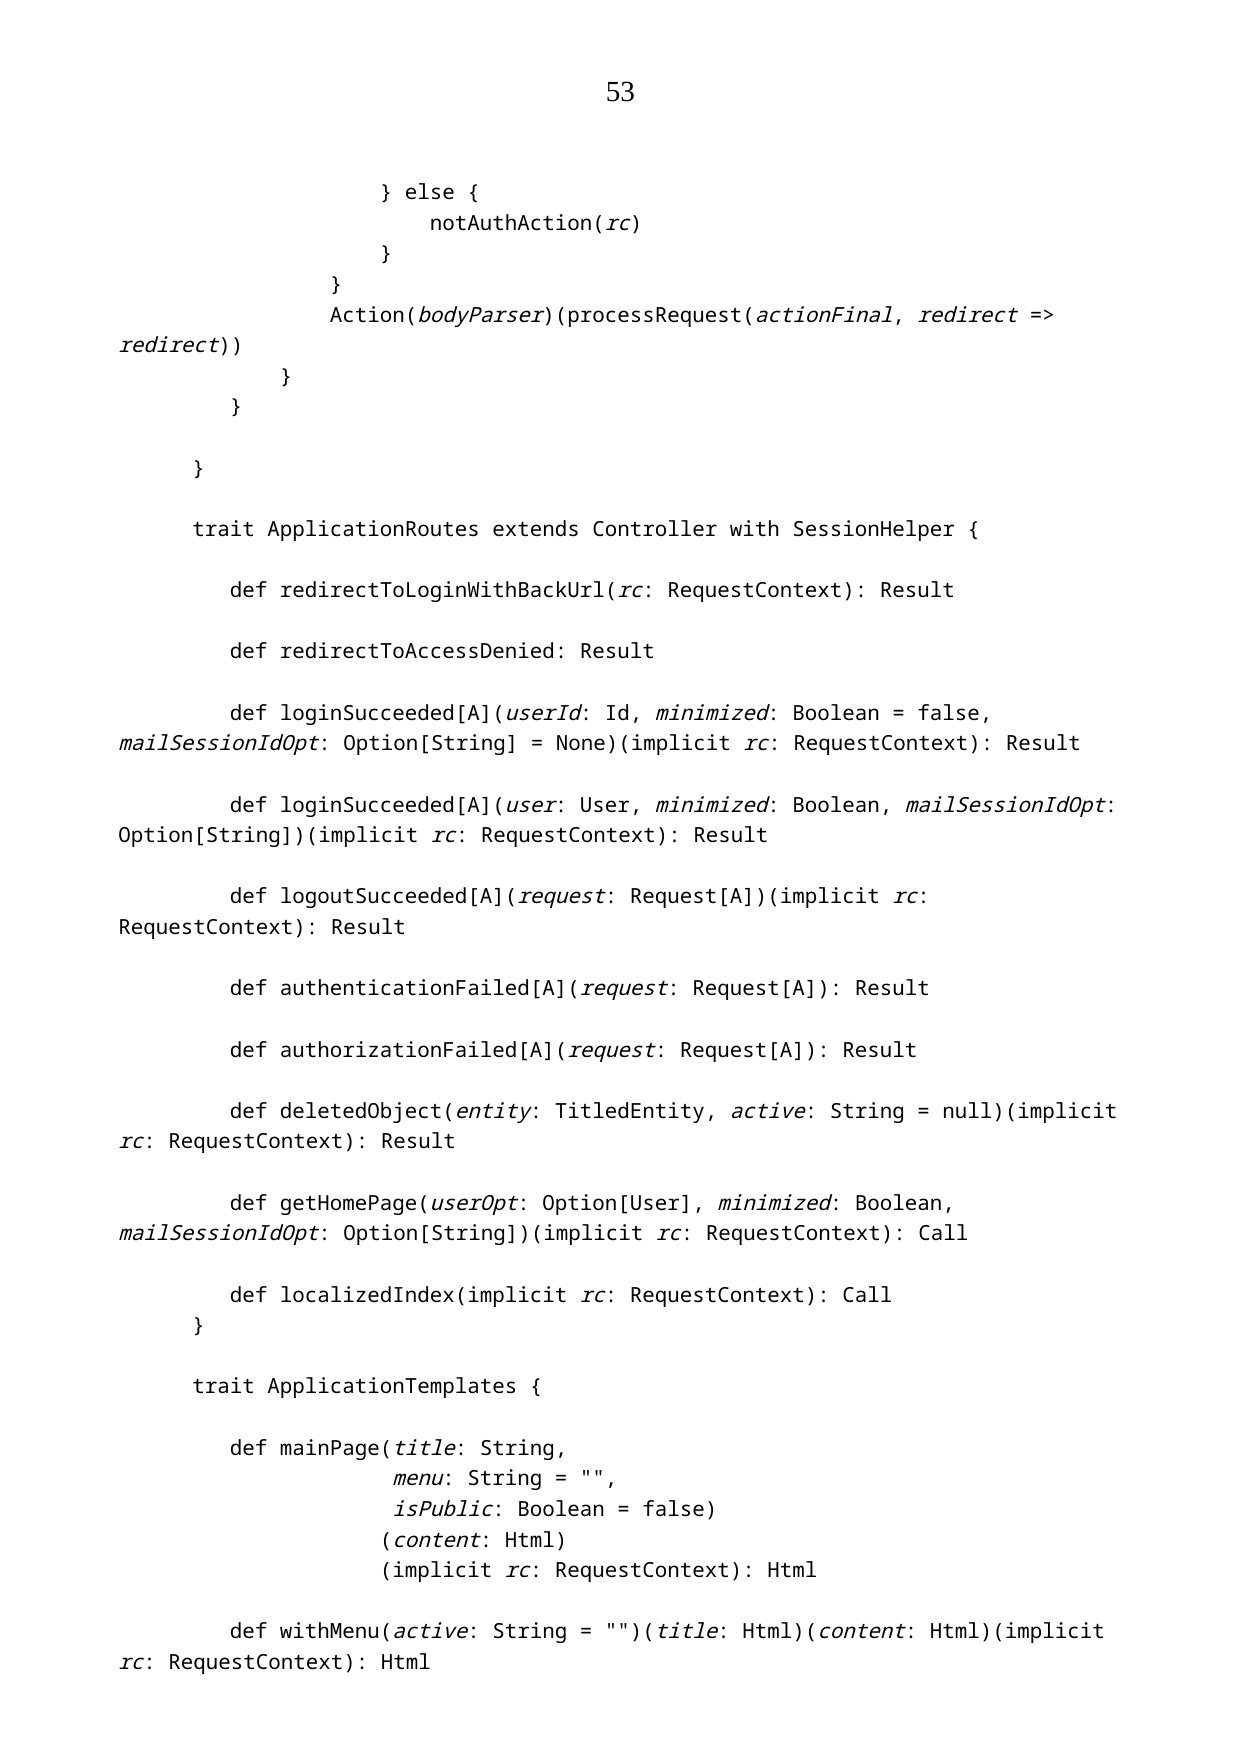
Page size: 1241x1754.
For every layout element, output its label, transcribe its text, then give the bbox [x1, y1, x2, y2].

text } [118, 392, 1122, 420]
text def withMenu(active: String = "")(title: Html)(content: Html)(implicit rc: RequestContext): Html [118, 1617, 1122, 1676]
text trait ApplicationRoutes extends Controller with SessionHelper { [118, 514, 1122, 542]
text def logoutSucceeded[A](request: Request[A])(implicit rc: RequestContext): Result [118, 882, 1122, 941]
text } else { [118, 177, 1122, 206]
text def redirectToLoginWithBackUrl(rc: RequestContext): Result [118, 575, 1122, 604]
text def loginSucceeded[A](userId: Id, minimized: Boolean = false, mailSessionIdOpt: Option[String] = None)(implicit rc: RequestContext): Result [118, 698, 1122, 757]
text Action(bodyParser)(processRequest(actionFinal, redirect => redirect)) [118, 300, 1122, 359]
text def redirectToAccessDenied: Result [118, 637, 1122, 665]
text def getHomePage(userOpt: Option[User], minimized: Boolean, mailSessionIdOpt: Option[String])(implicit rc: RequestContext): Call [118, 1188, 1122, 1247]
text def loginSucceeded[A](user: User, minimized: Boolean, mailSessionIdOpt: Option[String])(implicit rc: RequestContext): Result [118, 790, 1122, 849]
text def authorizationFailed[A](request: Request[A]): Result [118, 1035, 1122, 1063]
text } [118, 269, 1122, 297]
text def localizedIndex(implicit rc: RequestContext): Call [118, 1280, 1122, 1308]
text } [118, 361, 1122, 389]
text notAuthAction(rc) [118, 208, 1122, 236]
text trait ApplicationTemplates { [118, 1372, 1122, 1400]
text } [118, 238, 1122, 267]
text def authenticationFailed[A](request: Request[A]): Result [118, 973, 1122, 1002]
text menu: String = "", [118, 1463, 1122, 1492]
text } [118, 1310, 1122, 1339]
text isPublic: Boolean = false) [118, 1494, 1122, 1522]
text } [118, 453, 1122, 481]
text (content: Html) [118, 1525, 1122, 1553]
text def mainPage(title: String, [118, 1433, 1122, 1461]
text (implicit rc: RequestContext): Html [118, 1555, 1122, 1584]
text def deletedObject(entity: TitledEntity, active: String = null)(implicit rc: RequestContext): Result [118, 1096, 1122, 1155]
